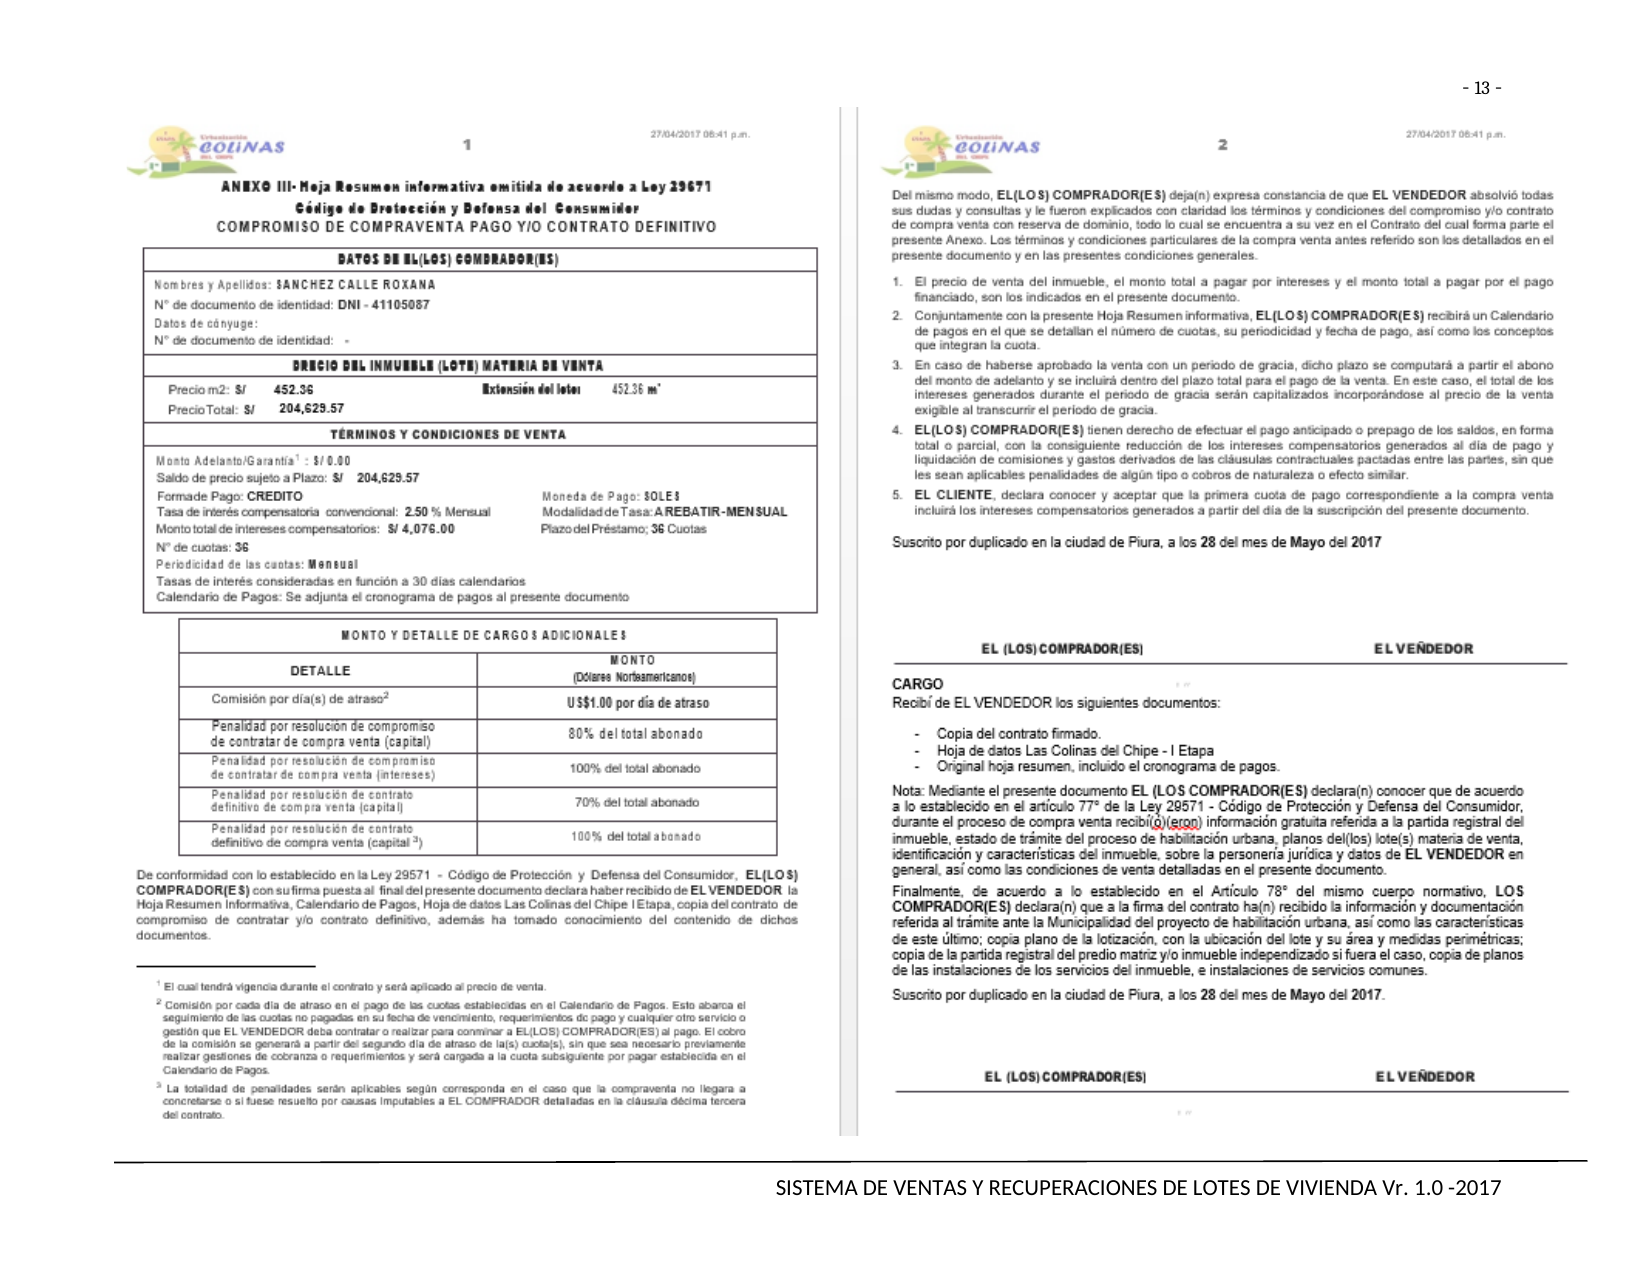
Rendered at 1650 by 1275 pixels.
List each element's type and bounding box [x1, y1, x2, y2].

picture [126, 107, 1586, 1136]
